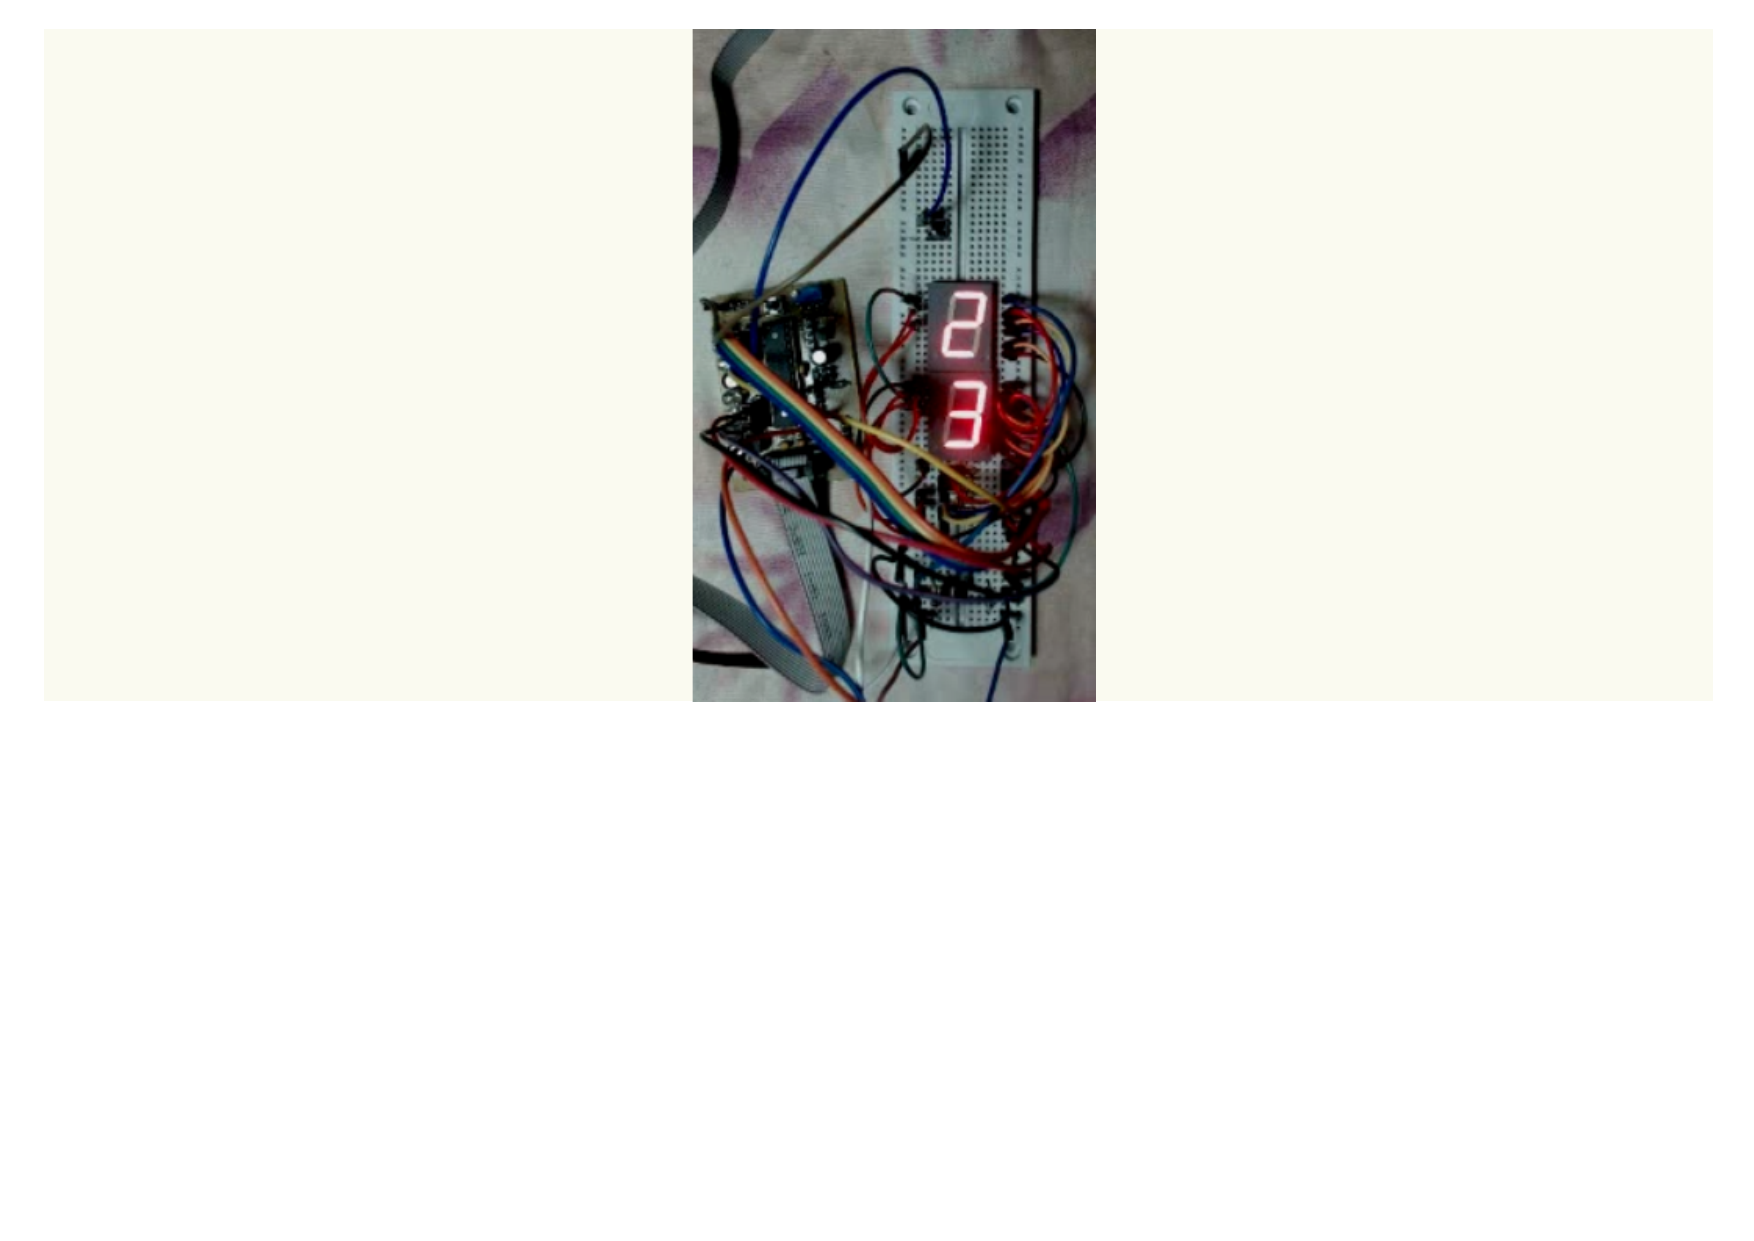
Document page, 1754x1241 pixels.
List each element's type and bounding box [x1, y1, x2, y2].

picture [692, 29, 1096, 702]
